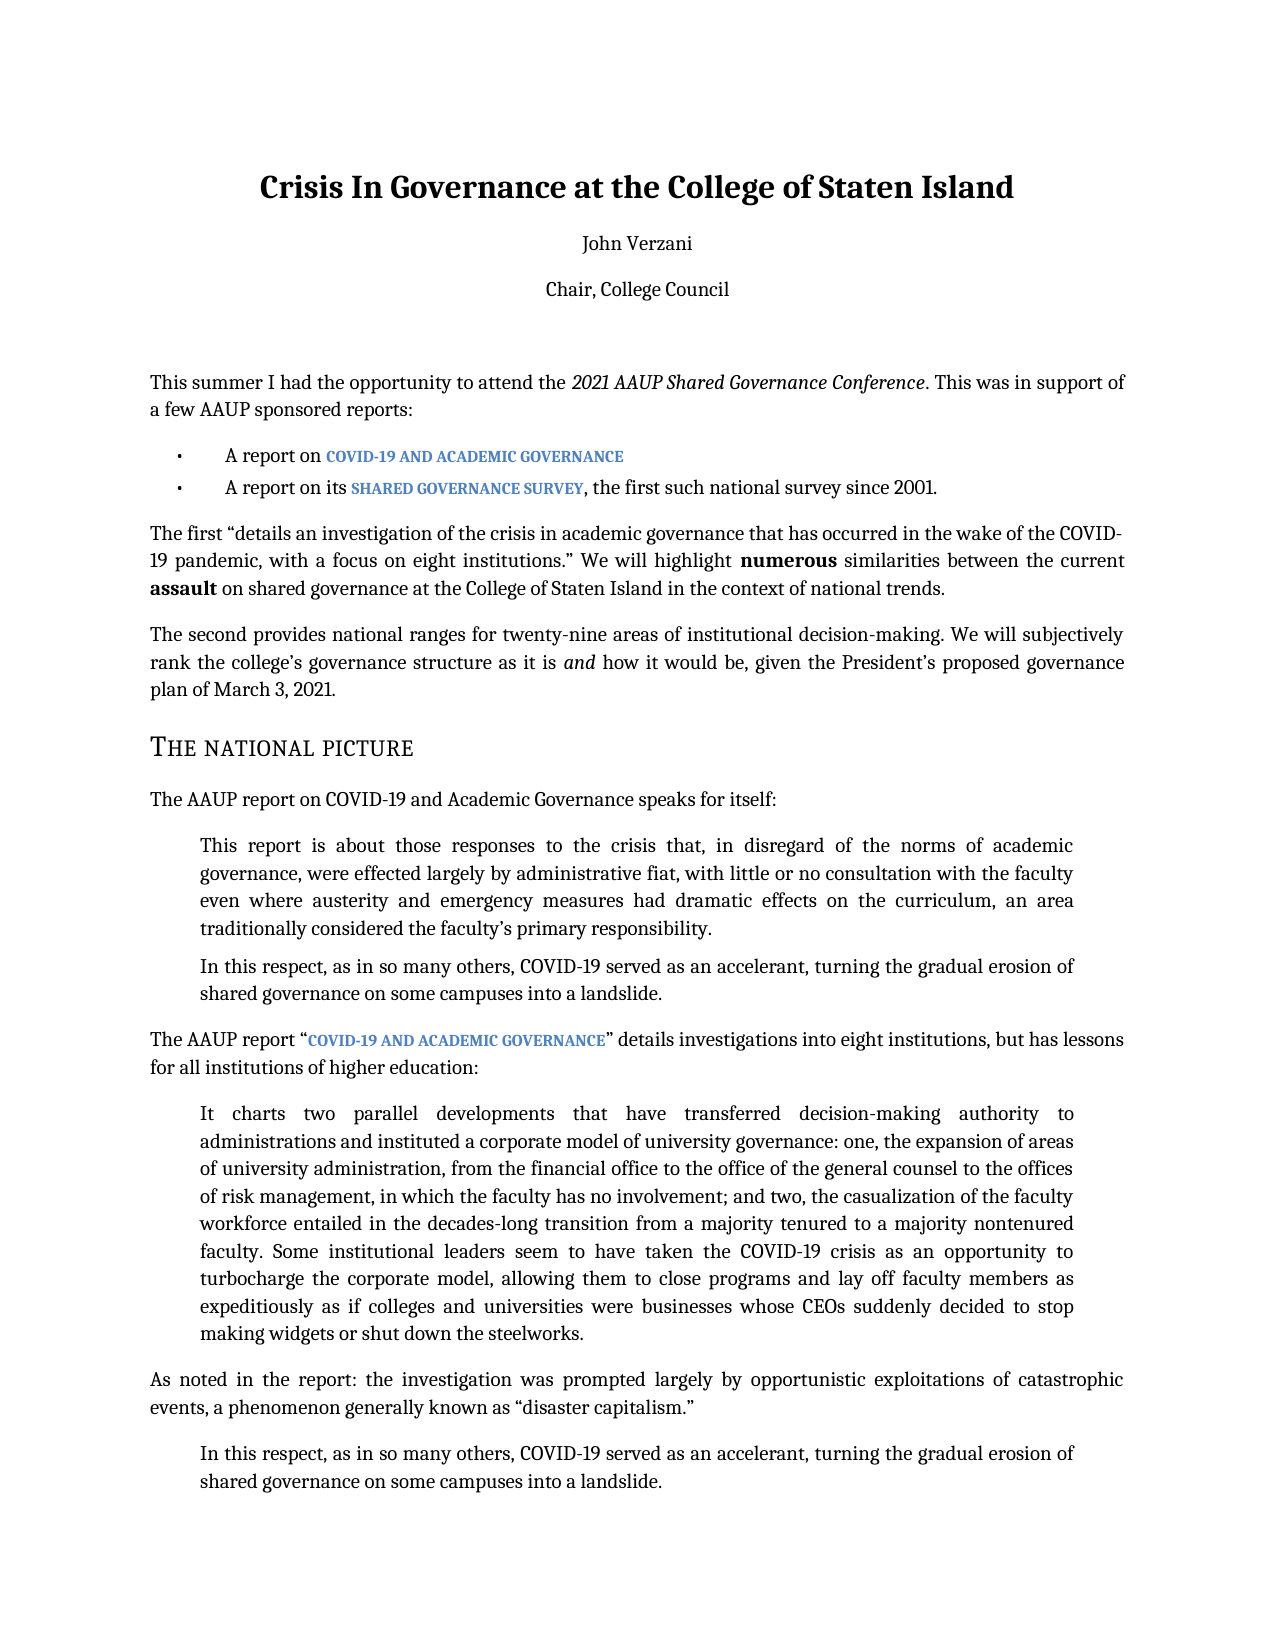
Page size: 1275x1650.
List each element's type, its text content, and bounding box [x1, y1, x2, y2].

list A report on Covid-19 and Academic Governance [175, 444, 1125, 468]
text The second provides national ranges for twenty-nine areas of institutional decision-making. We will subjectively rank the college’s governance structure as it is and how it would be, given the President’s proposed governance plan of March 3, 2021. [150, 623, 1125, 702]
list A report on its Shared Governance Survey, the first such national survey since 2001. [175, 475, 1125, 499]
text In this respect, as in so many others, COVID-19 served as an accelerant, turning the gradual erosion of shared governance on some campuses into a landslide. [200, 954, 1075, 1006]
text This summer I had the opportunity to attend the 2021 AAUP Shared Governance Conference. This was in support of a few AAUP sponsored reports: [150, 370, 1125, 422]
text The AAUP report “COVID-19 and Academic Governance” details investigations into eight institutions, but has lessons for all institutions of higher education: [150, 1028, 1125, 1079]
text In this respect, as in so many others, COVID-19 served as an accelerant, turning the gradual erosion of shared governance on some campuses into a landslide. [200, 1442, 1075, 1493]
subtitle The national picture [150, 730, 1125, 764]
text This report is about those responses to the crisis that, in disregard of the norms of academic governance, were effected largely by administrative fiat, with little or no consultation with the faculty even where austerity and emergency measures had dramatic effects on the curriculum, an area traditionally considered the faculty’s primary responsibility. [200, 834, 1075, 940]
text John Verzani [150, 232, 1125, 256]
text The AAUP report on COVID-19 and Academic Governance speaks for itself: [150, 788, 1125, 812]
text As noted in the report: the investigation was prompted largely by opportunistic exploitations of catastrophic events, a phenomenon generally known as “disaster capitalism.” [150, 1368, 1125, 1419]
text Chair, College Council [150, 278, 1125, 302]
text Crisis In Governance at the College of Staten Island [150, 169, 1125, 207]
text The first “details an investigation of the crisis in academic governance that has occurred in the wake of the COVID-19 pandemic, with a focus on eight institutions.” We will highlight numerous similarities between the current assault on shared governance at the College of Staten Island in the context of national trends. [150, 522, 1125, 601]
text It charts two parallel developments that have transferred decision-making authority to administrations and instituted a corporate model of university governance: one, the expansion of areas of university administration, from the financial office to the office of the general counsel to the offices of risk management, in which the faculty has no involvement; and two, the casualization of the faculty workforce entailed in the decades-long transition from a majority tenured to a majority nontenured faculty. Some institutional leaders seem to have taken the COVID-19 crisis as an opportunity to turbocharge the corporate model, allowing them to close programs and lay off faculty members as expeditiously as if colleges and universities were businesses whose CEOs suddenly decided to stop making widgets or shut down the steelworks. [200, 1102, 1075, 1346]
